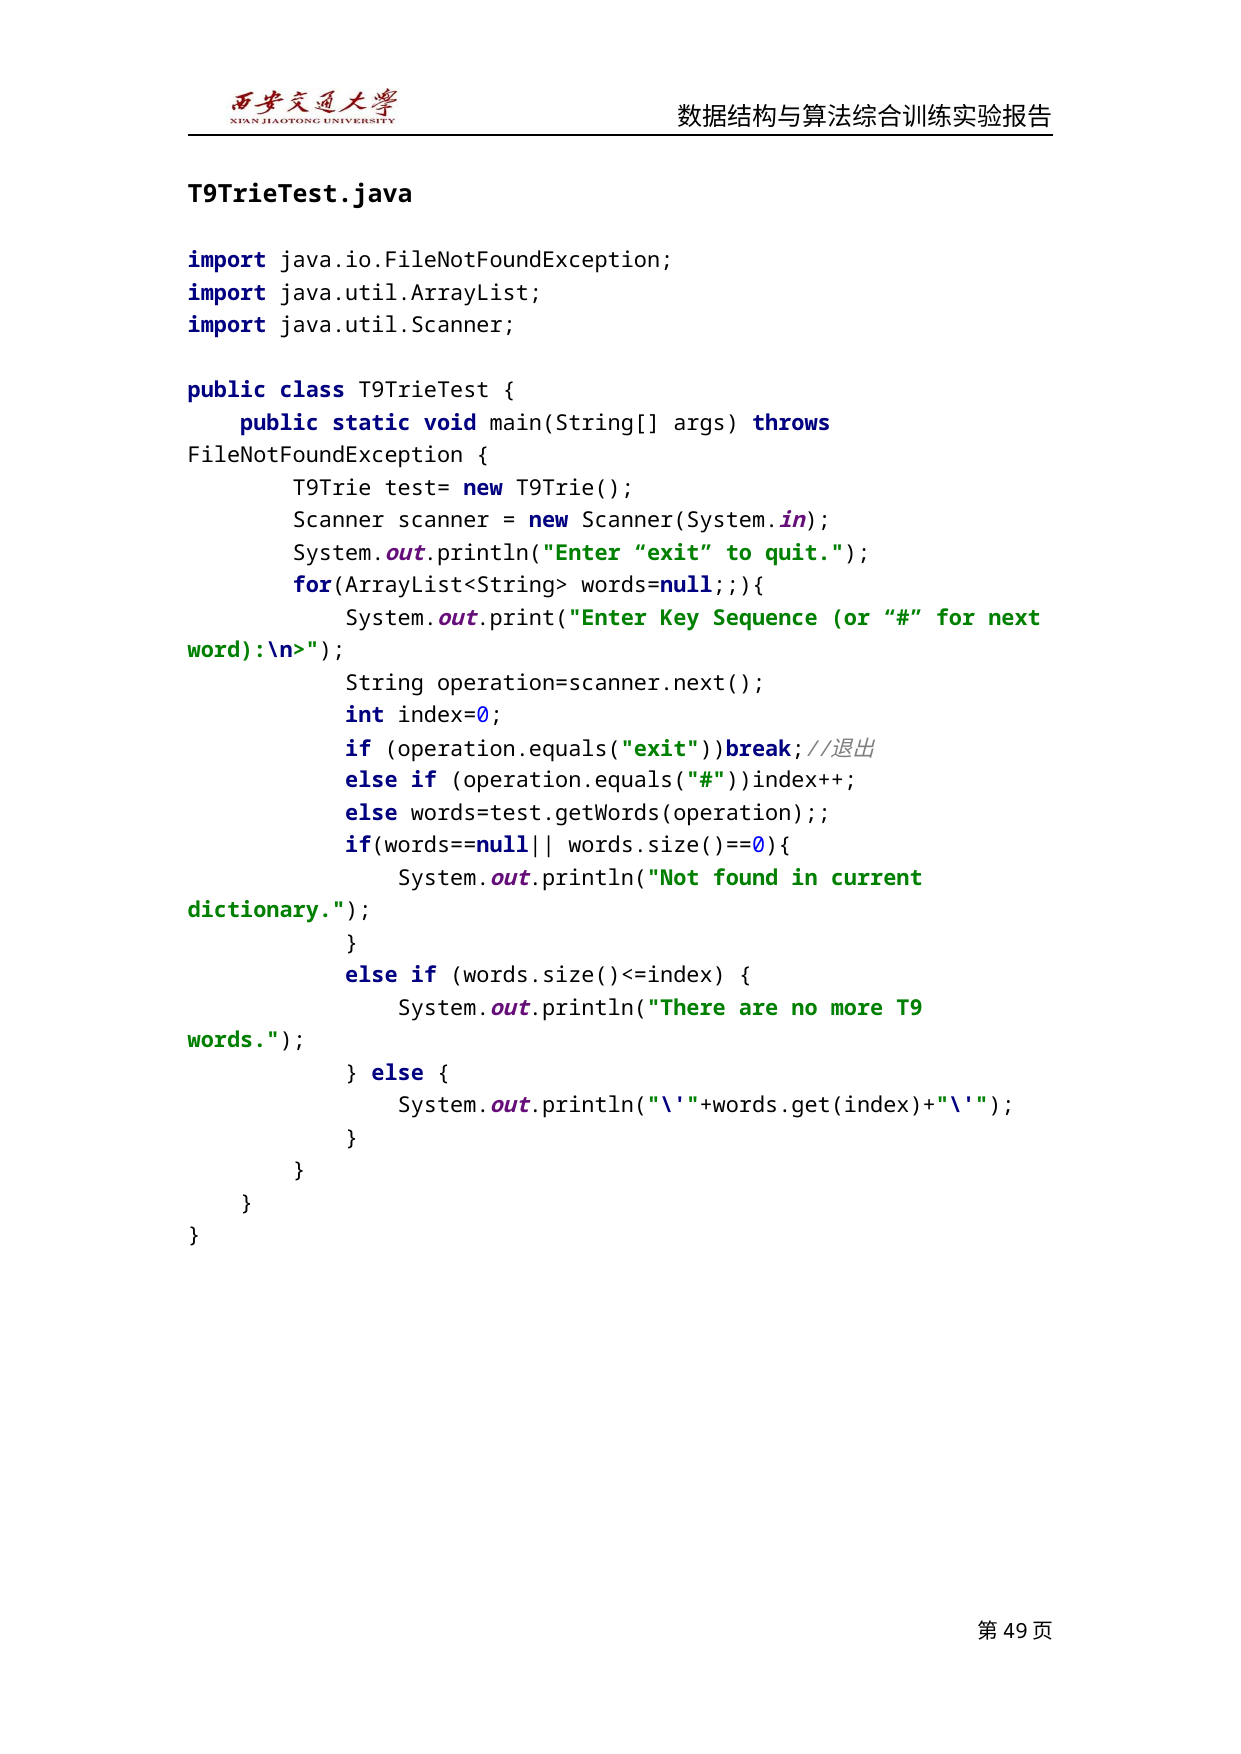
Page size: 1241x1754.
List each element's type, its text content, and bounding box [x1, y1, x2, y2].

text import java.io.FileNotFoundException; import java.util.ArrayList; import java.util.Scanner; public class T9TrieTest { public static void main(String[] args) throws FileNotFoundException { T9Trie test= new T9Trie(); Scanner scanner = new Scanner(System.in); System.out.println("Enter “exit” to quit."); for(ArrayList<String> words=null;;){ System.out.print("Enter Key Sequence (or “#” for next word):\n>"); String operation=scanner.next(); int index=0; if (operation.equals("exit"))break;//退出 else if (operation.equals("#"))index++; else words=test.getWords(operation);; if(words==null|| words.size()==0){ System.out.println("Not found in current dictionary."); } else if (words.size()<=index) { System.out.println("There are no more T9 words."); } else { System.out.println("\'"+words.get(index)+"\'"); } } } } [187, 243, 1053, 1251]
subtitle T9TrieTest.java [187, 160, 1053, 225]
picture [225, 88, 400, 125]
